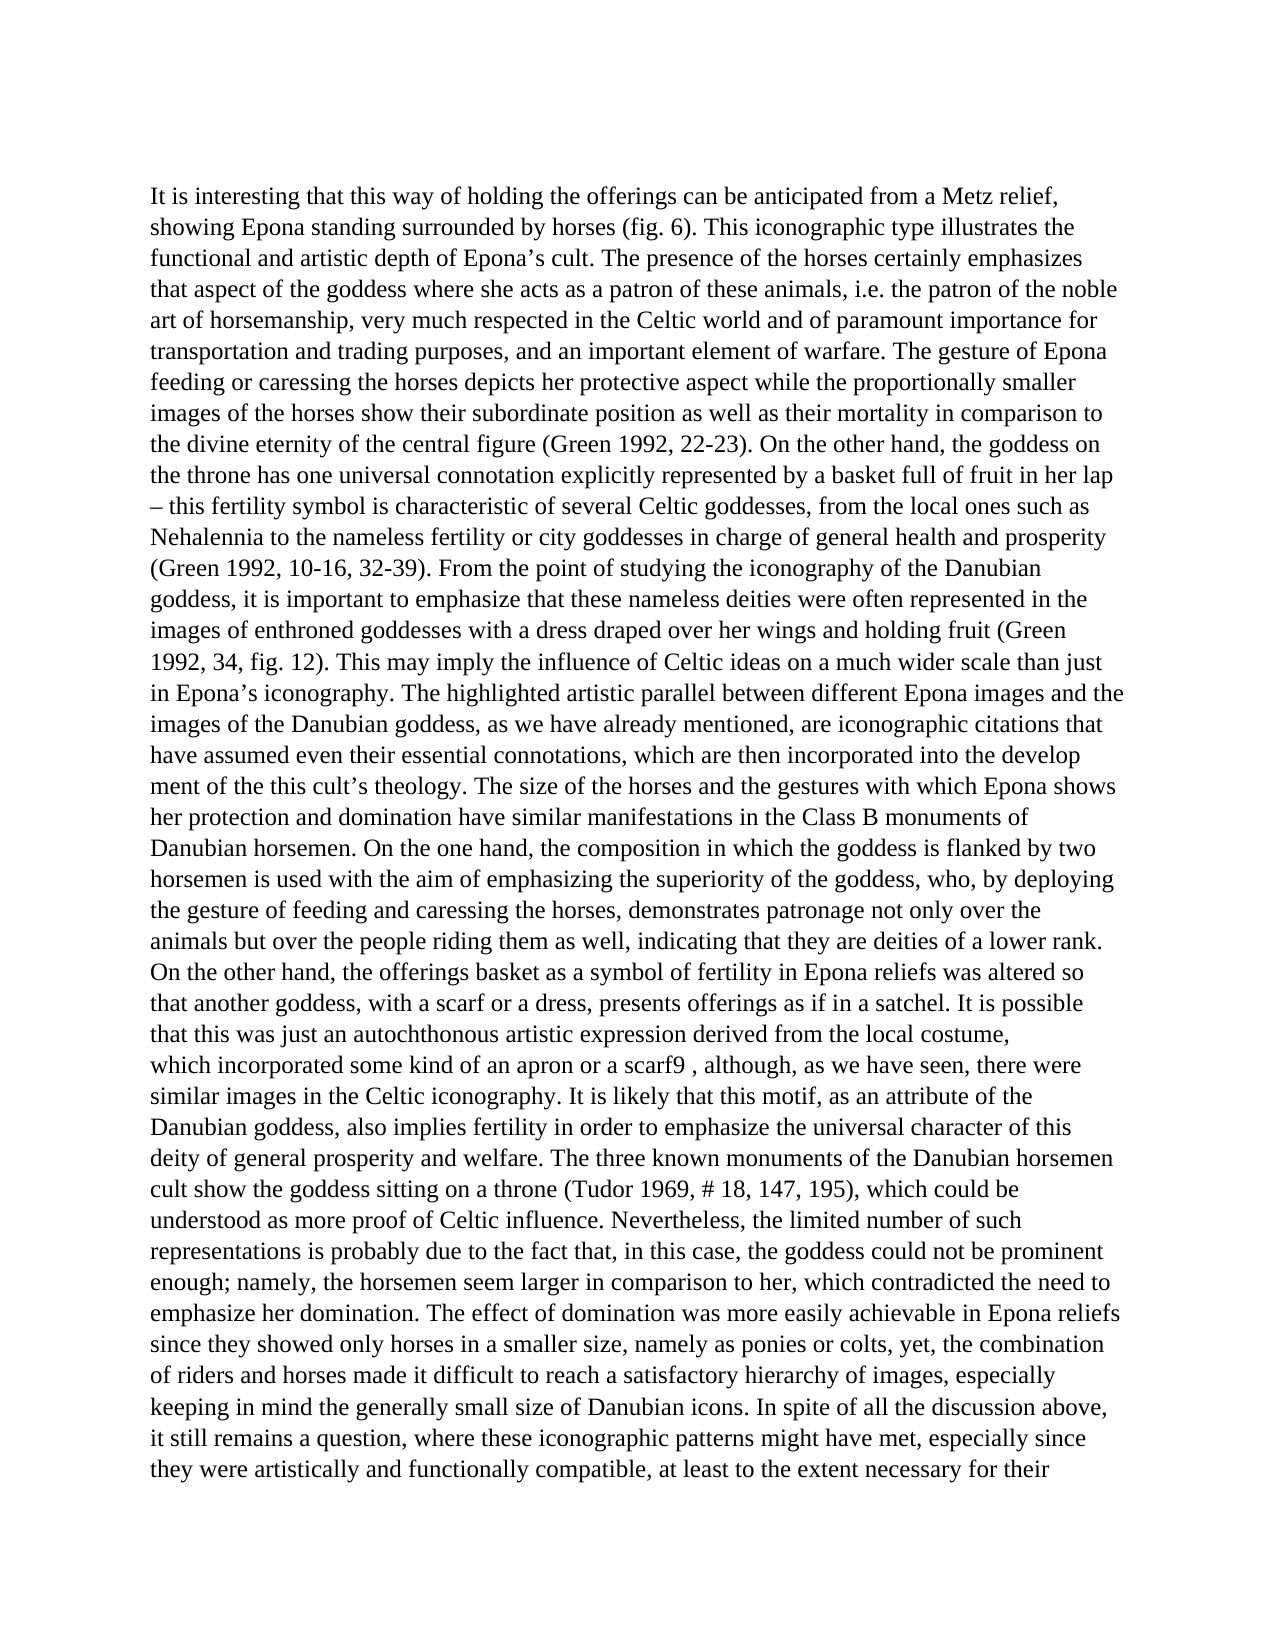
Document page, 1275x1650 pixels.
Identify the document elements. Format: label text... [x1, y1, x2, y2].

text It is interesting that this way of holding the offerings can be anticipated from a Metz relief, showing Epona standing surrounded by horses (fig. 6). This iconographic type illustrates the functional and artistic depth of Epona’s cult. The presence of the horses certainly emphasizes that aspect of the goddess where she acts as a patron of these animals, i.e. the patron of the noble art of horsemanship, very much respected in the Celtic world and of paramount importance for transportation and trading purposes, and an important element of warfare. The gesture of Epona feeding or caressing the horses depicts her protective aspect while the proportionally smaller images of the horses show their subordinate position as well as their mortality in comparison to the divine eternity of the central figure (Green 1992, 22-23). On the other hand, the goddess on the throne has one universal connotation explicitly represented by a basket full of fruit in her lap – this fertility symbol is characteristic of several Celtic goddesses, from the local ones such as Nehalennia to the nameless fertility or city goddesses in charge of general health and prosperity (Green 1992, 10-16, 32-39). From the point of studying the iconography of the Danubian goddess, it is important to emphasize that these nameless deities were often represented in the images of enthroned goddesses with a dress draped over her wings and holding fruit (Green 1992, 34, fig. 12). This may imply the influence of Celtic ideas on a much wider scale than just in Epona’s iconography. The highlighted artistic parallel between different Epona images and the images of the Danubian goddess, as we have already mentioned, are iconographic citations that have assumed even their essential connotations, which are then incorporated into the develop ment of the this cult’s theology. The size of the horses and the gestures with which Epona shows her protection and domination have similar manifestations in the Class B monuments of Danubian horsemen. On the one hand, the composition in which the goddess is flanked by two horsemen is used with the aim of emphasizing the superiority of the goddess, who, by deploying the gesture of feeding and caressing the horses, demonstrates patronage not only over the animals but over the people riding them as well, indicating that they are deities of a lower rank. On the other hand, the offerings basket as a symbol of fertility in Epona reliefs was altered so that another goddess, with a scarf or a dress, presents offerings as if in a satchel. It is possible that this was just an autochthonous artistic expression derived from the local costume, [150, 181, 1125, 1048]
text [150, 1050, 1125, 1482]
